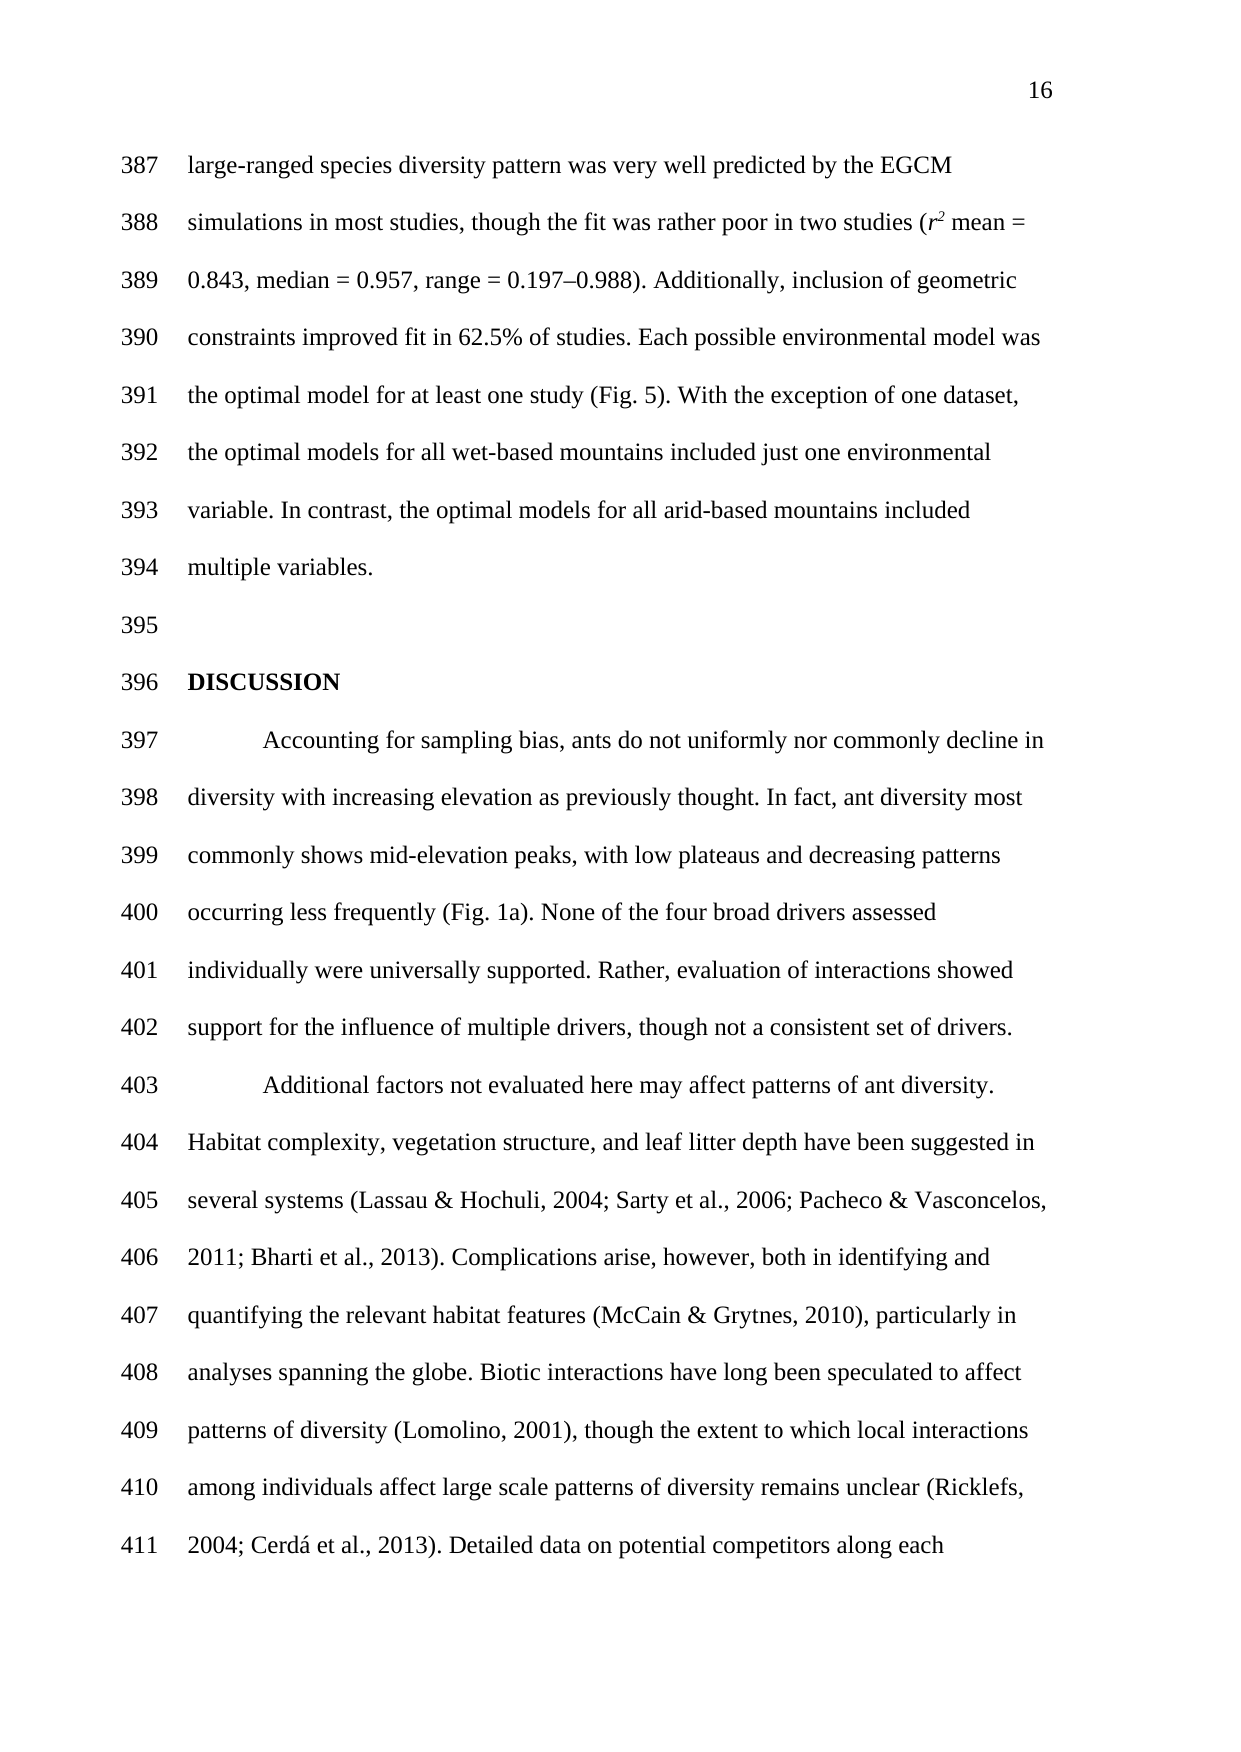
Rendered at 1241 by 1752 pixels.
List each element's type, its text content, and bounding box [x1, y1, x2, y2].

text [187, 150, 1053, 581]
text Accounting for sampling bias, ants do not uniformly nor commonly decline in diversity with increasing elevation as previously thought. In fact, ant diversity most commonly shows mid-elevation peaks, with low plateaus and decreasing patterns occurring less frequently (Fig. 1a). None of the four broad drivers assessed individually were universally supported. Rather, evaluation of interactions showed support for the influence of multiple drivers, though not a consistent set of drivers. [187, 725, 1053, 1041]
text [187, 1070, 1053, 1559]
text DISCUSSION [187, 667, 1053, 696]
